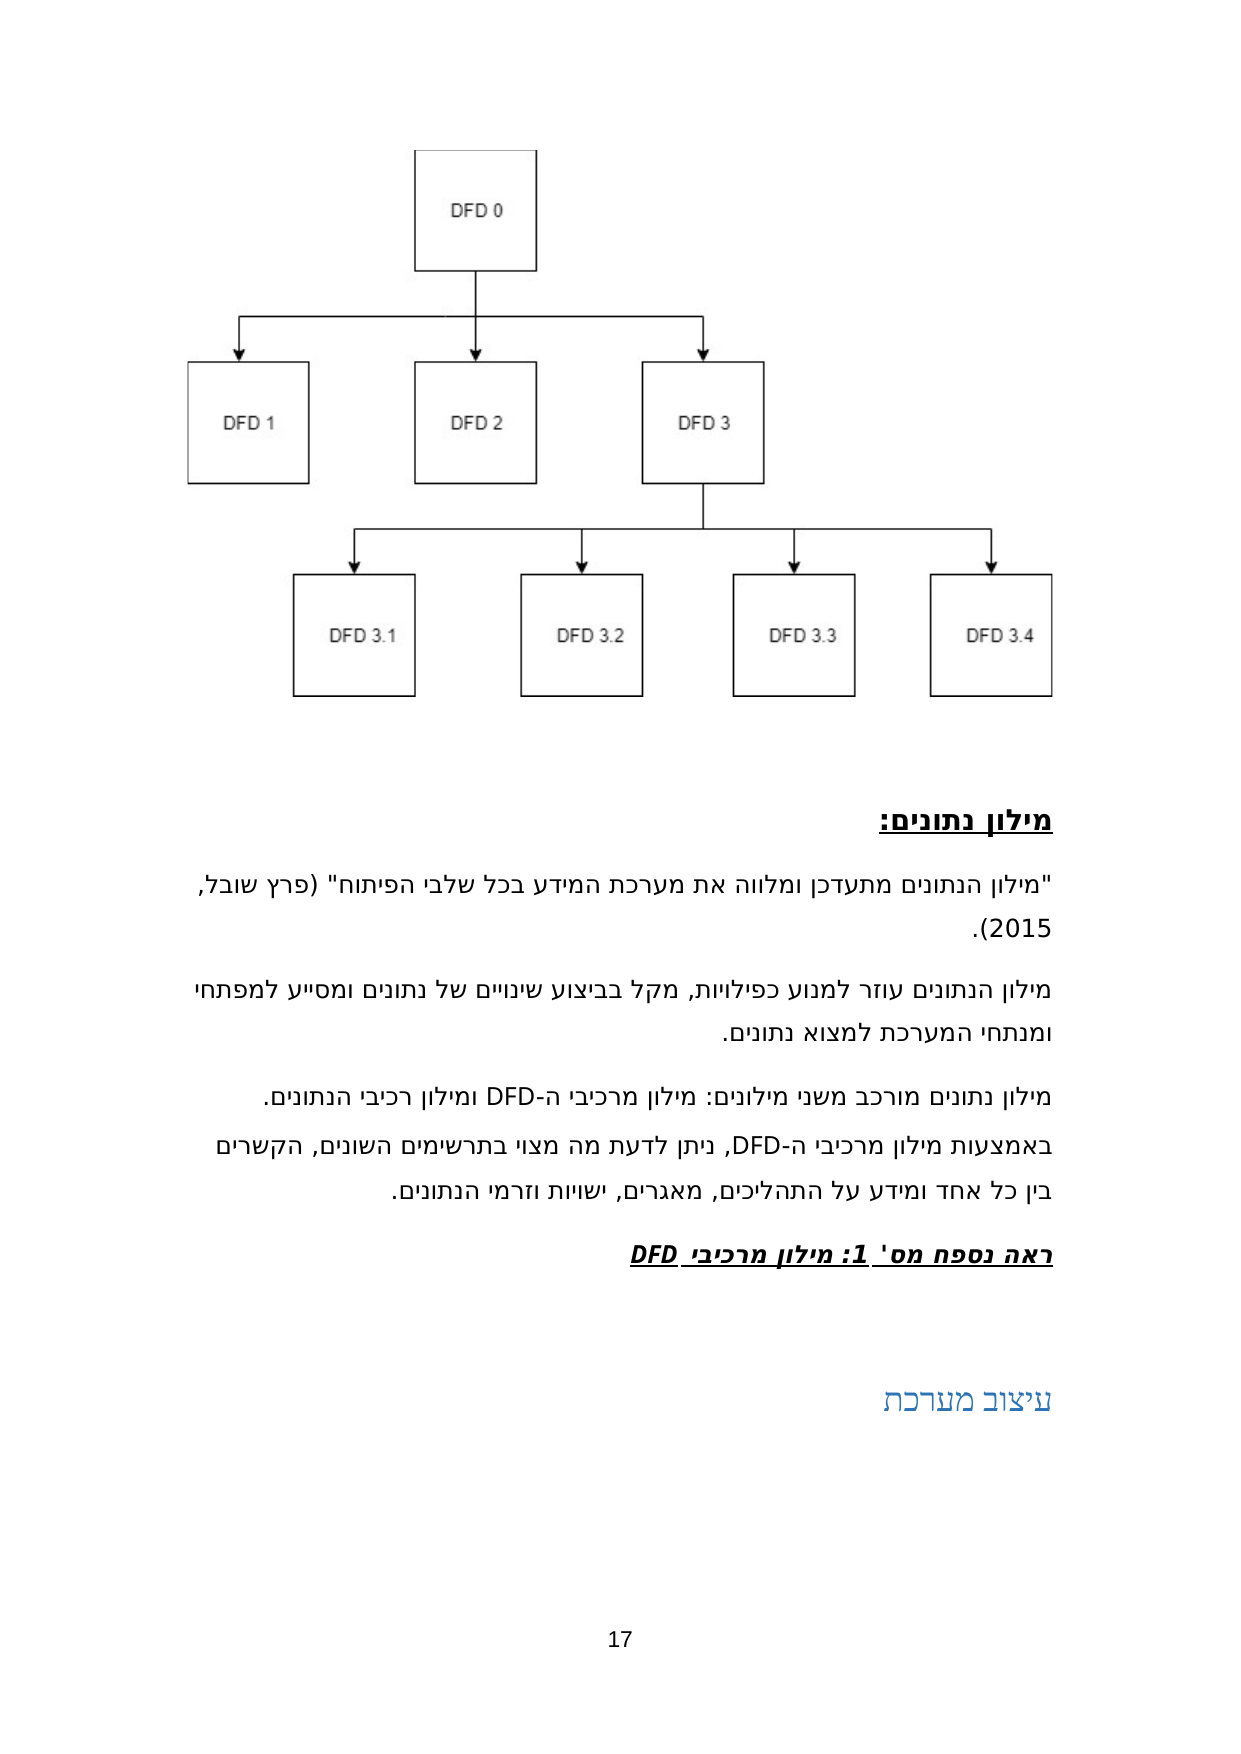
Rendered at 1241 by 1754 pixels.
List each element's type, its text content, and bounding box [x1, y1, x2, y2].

text מילון נתונים מורכב משני מילונים: מילון מרכיבי ה-DFD ומילון רכיבי הנתונים. באמצעות מילון מרכיבי ה-DFD, ניתן לדעת מה מצוי בתרשימים השונים, הקשרים בין כל אחד ומידע על התהליכים, מאגרים, ישויות וזרמי הנתונים. [187, 1079, 1053, 1205]
text מילון נתונים: [187, 803, 1053, 837]
text מילון הנתונים עוזר למנוע כפילויות, מקל בביצוע שינויים של נתונים ומסייע למפתחי ומנתחי המערכת למצוא נתונים. [187, 975, 1053, 1048]
text ראה נספח מס' 1: מילון מרכיבי DFD [187, 1237, 1053, 1271]
picture [187, 150, 1053, 697]
text "מילון הנתונים מתעדכן ומלווה את מערכת המידע בכל שלבי הפיתוח" (פרץ שובל,2015). [187, 871, 1053, 943]
subtitle עיצוב מערכת [187, 1380, 1053, 1419]
